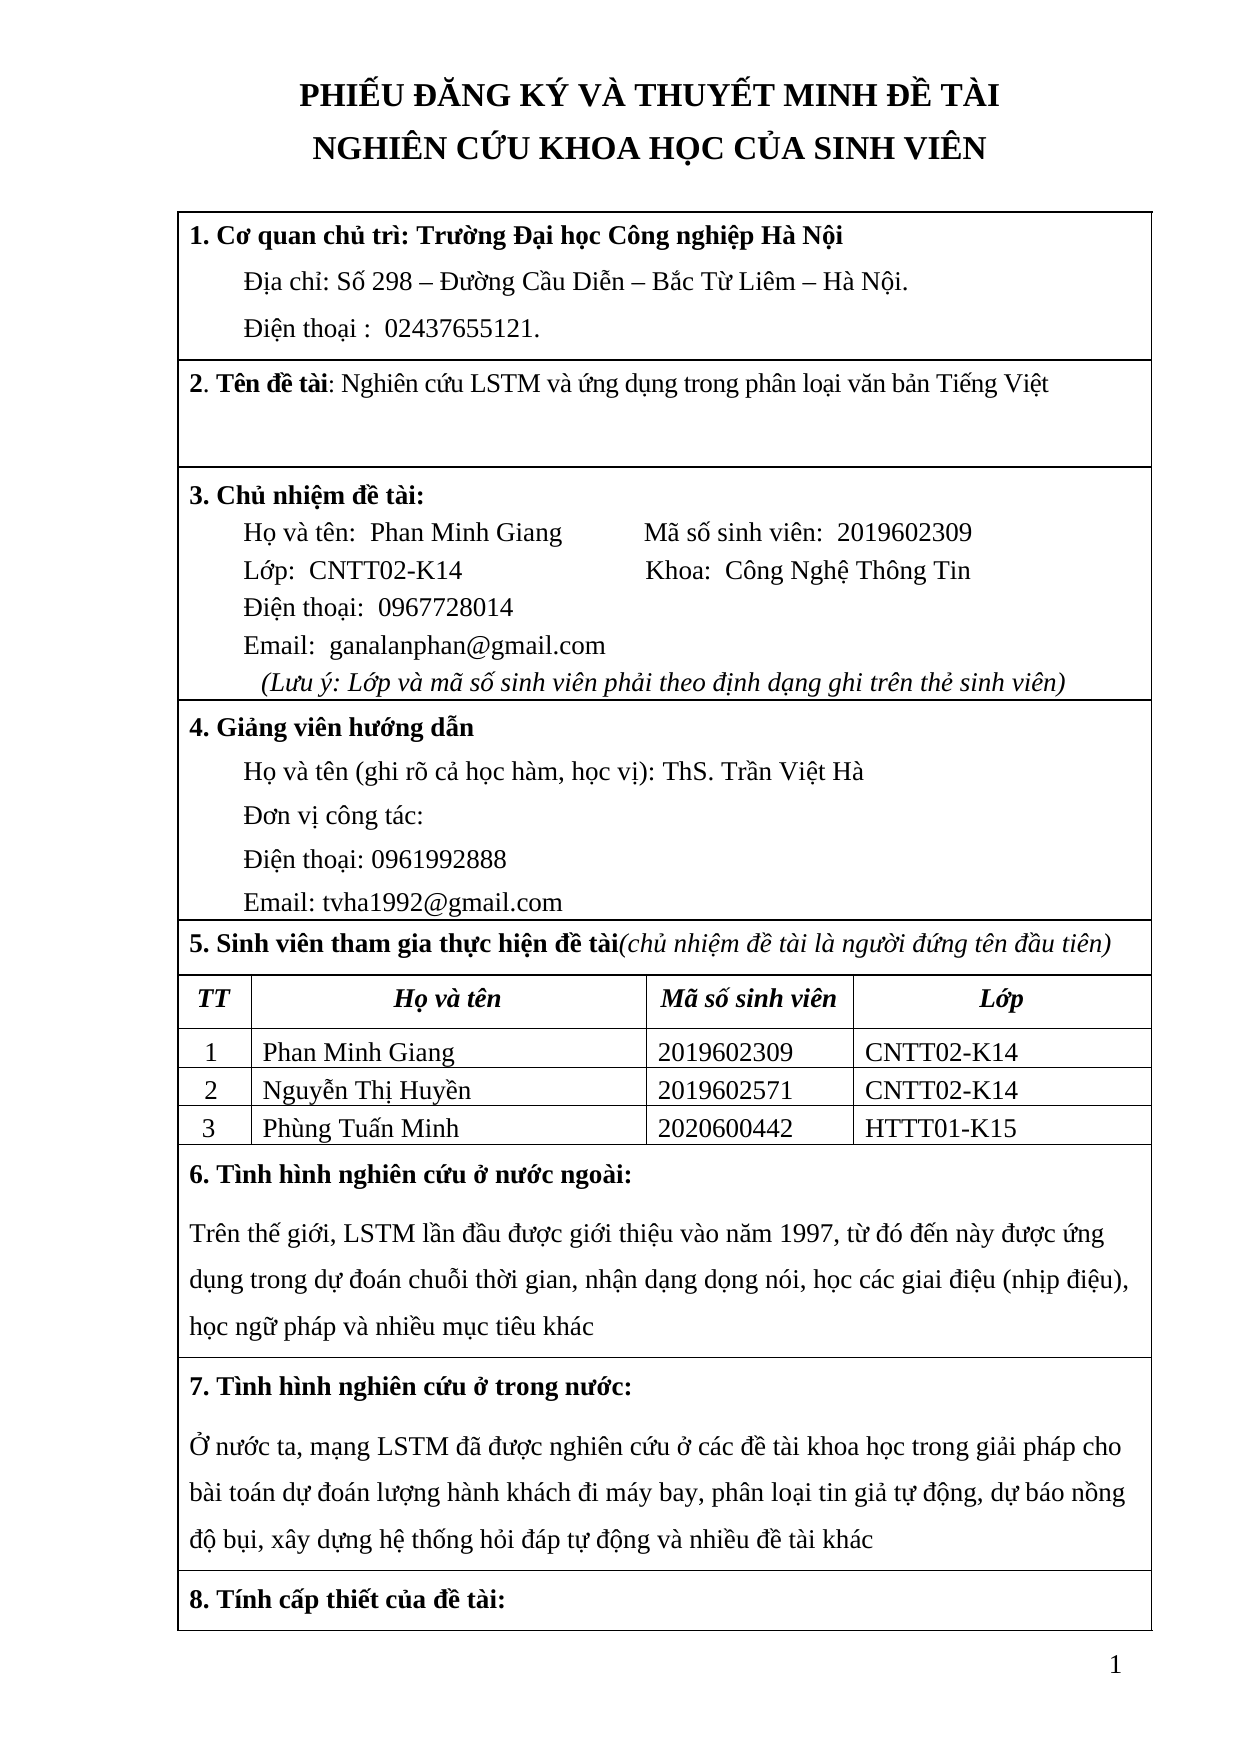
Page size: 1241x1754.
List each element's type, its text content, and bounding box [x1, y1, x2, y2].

table_cell Nguyễn Thị Huyền [252, 1068, 646, 1105]
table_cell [179, 1571, 1151, 1630]
table_cell Phan Minh Giang [252, 1029, 646, 1067]
table_cell Lớp [854, 976, 1151, 1028]
table_cell Mã số sinh viên [647, 976, 853, 1028]
table_cell 6. Tình hình nghiên cứu ở nước ngoài: Trên thế giới, LSTM lần đầu được giới thiệu vào năm 1997, từ đó đến này được ứng dụng trong dự đoán chuỗi thời gian, nhận dạng dọng nói, học các giai điệu (nhịp điệu), học ngữ pháp và nhiều mục tiêu khác [179, 1145, 1151, 1357]
table_cell HTTT01-K15 [854, 1106, 1151, 1144]
table_cell 2019602309 [647, 1029, 853, 1067]
table_cell 2. Tên đề tài: Nghiên cứu LSTM và ứng dụng trong phân loại văn bản Tiếng Việt [179, 361, 1151, 466]
table_cell Phùng Tuấn Minh [252, 1106, 646, 1144]
table_cell CNTT02-K14 [854, 1068, 1151, 1105]
table_cell 1 [179, 1029, 251, 1067]
table_cell CNTT02-K14 [854, 1029, 1151, 1067]
table_header 1. Cơ quan chủ trì: Trường Đại học Công nghiệp Hà Nội Địa chỉ: Số 298 – Đường Cầu Diễn – Bắc Từ Liêm – Hà Nội. Điện thoại : 02437655121. [179, 213, 1151, 359]
table_cell 3. Chủ nhiệm đề tài: Họ và tên: Phan Minh Giang Mã số sinh viên: 2019602309 Lớp: CNTT02-K14 Khoa: Công Nghệ Thông Tin Điện thoại: 0967728014 Email: ganalanphan@gmail.com (Lưu ý: Lớp và mã số sinh viên phải theo định dạng ghi trên thẻ sinh viên) [179, 468, 1151, 699]
table_cell 2020600442 [647, 1106, 853, 1144]
table_cell 7. Tình hình nghiên cứu ở trong nước: Ở nước ta, mạng LSTM đã được nghiên cứu ở các đề tài khoa học trong giải pháp cho bài toán dự đoán lượng hành khách đi máy bay, phân loại tin giả tự động, dự báo nồng độ bụi, xây dựng hệ thống hỏi đáp tự động và nhiều đề tài khác [179, 1358, 1151, 1569]
table_cell 4. Giảng viên hướng dẫn Họ và tên (ghi rõ cả học hàm, học vị): ThS. Trần Việt Hà Đơn vị công tác: Điện thoại: 0961992888 Email: tvha1992@gmail.com [179, 701, 1151, 919]
table_cell 2 [179, 1068, 251, 1105]
title NGHIÊN CỨU KHOA HỌC CỦA SINH VIÊN [177, 129, 1122, 167]
table_cell Họ và tên [252, 976, 646, 1028]
table_cell 2019602571 [647, 1068, 853, 1105]
table_cell 5. Sinh viên tham gia thực hiện đề tài(chủ nhiệm đề tài là người đứng tên đầu tiên) [179, 921, 1151, 974]
table_cell 3 [179, 1106, 251, 1144]
title PHIẾU ĐĂNG KÝ VÀ THUYẾT MINH ĐỀ TÀI [177, 75, 1122, 113]
table_cell TT [179, 976, 251, 1028]
